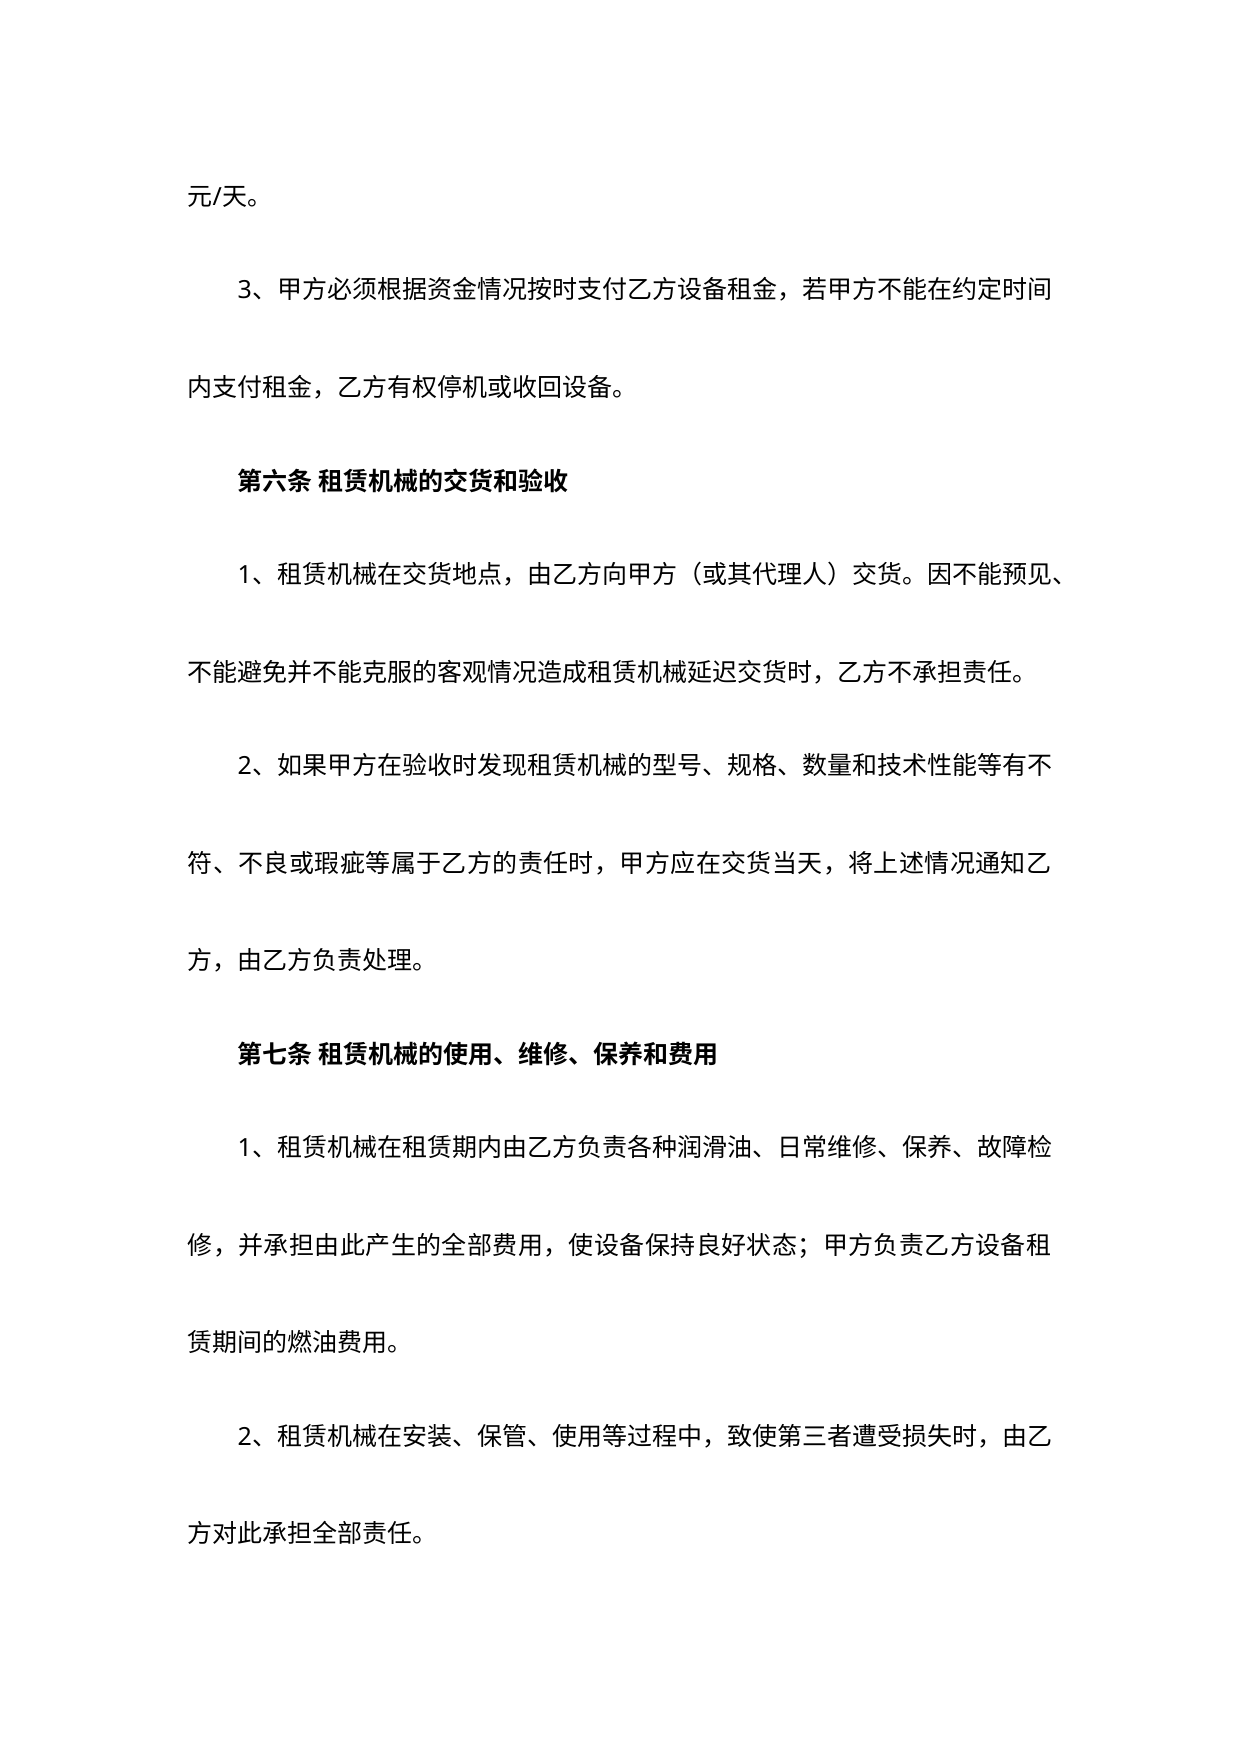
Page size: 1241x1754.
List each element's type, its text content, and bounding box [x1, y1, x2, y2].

text 2、租赁机械在安装、保管、使用等过程中，致使第三者遭受损失时，由乙方对此承担全部责任。 [187, 1402, 1053, 1564]
text 1、租赁机械在交货地点，由乙方向甲方（或其代理人）交货。因不能预见、不能避免并不能克服的客观情况造成租赁机械延迟交货时，乙方不承担责任。 [187, 540, 1053, 703]
text 2、如果甲方在验收时发现租赁机械的型号、规格、数量和技术性能等有不符、不良或瑕疵等属于乙方的责任时，甲方应在交货当天，将上述情况通知乙方，由乙方负责处理。 [187, 731, 1053, 991]
text 第六条 租赁机械的交货和验收 [187, 447, 1053, 512]
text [187, 162, 1053, 227]
text 1、租赁机械在租赁期内由乙方负责各种润滑油、日常维修、保养、故障检修，并承担由此产生的全部费用，使设备保持良好状态；甲方负责乙方设备租赁期间的燃油费用。 [187, 1113, 1053, 1373]
text 第七条 租赁机械的使用、维修、保养和费用 [187, 1020, 1053, 1085]
text 3、甲方必须根据资金情况按时支付乙方设备租金，若甲方不能在约定时间内支付租金，乙方有权停机或收回设备。 [187, 256, 1053, 418]
